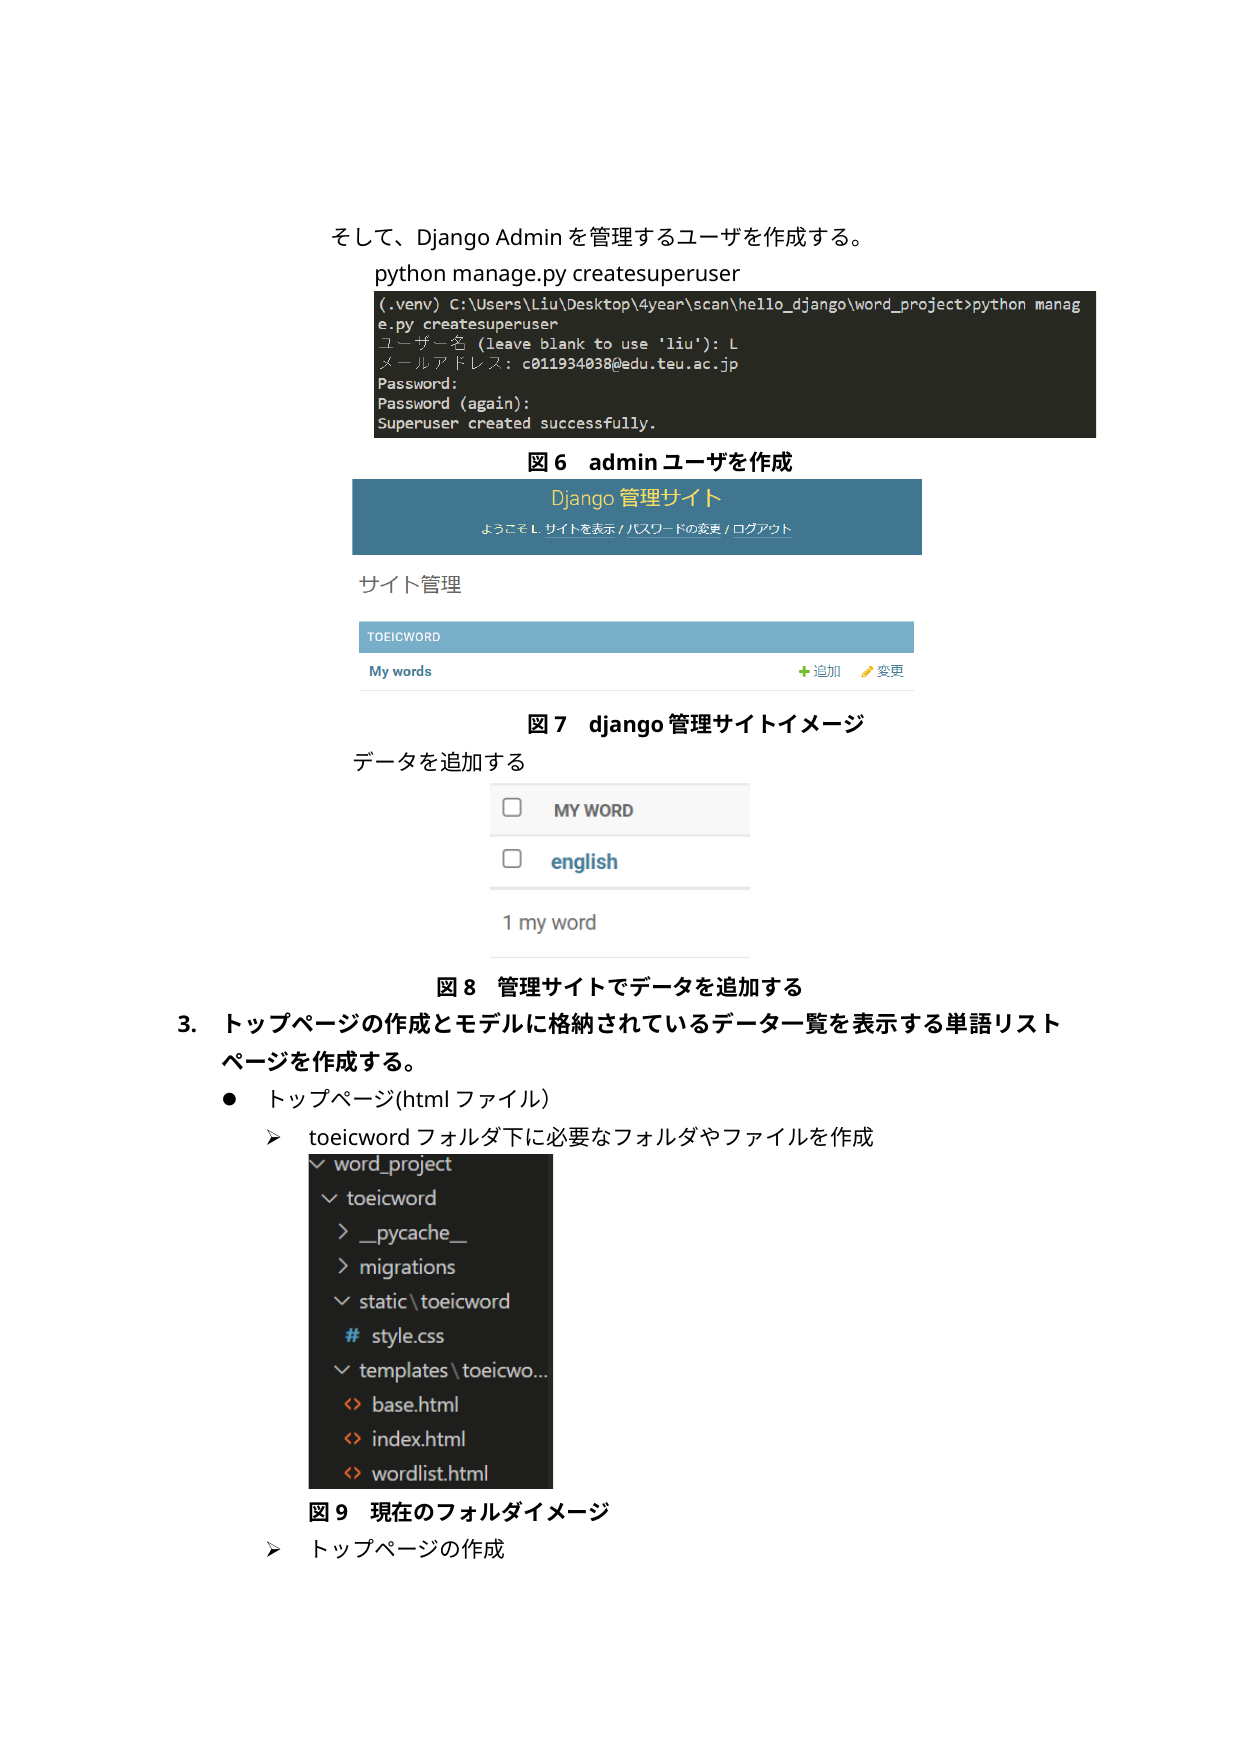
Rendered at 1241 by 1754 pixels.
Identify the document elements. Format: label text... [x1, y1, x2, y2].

list トップページの作成とモデルに格納されているデータ一覧を表示する単語リストページを作成する。 [177, 1004, 1063, 1079]
list python manage.py createsuperuser [308, 254, 1063, 292]
picture [489, 779, 751, 958]
picture [374, 291, 1097, 438]
text 図 9 現在のフォルダイメージ [221, 1492, 1063, 1529]
list そして、Django Adminを管理するユーザを作成する。 [308, 217, 1063, 254]
text 図 8 管理サイトでデータを追加する [177, 967, 1063, 1004]
text 図 7 django管理サイトイメージ [440, 704, 1063, 742]
list トップページ(htmlファイル） [221, 1079, 1063, 1117]
text 図 6 adminユーザを作成 [440, 442, 1063, 479]
list トップページの作成 [265, 1529, 1063, 1567]
picture [308, 1154, 554, 1489]
list toeicwordフォルダ下に必要なフォルダやファイルを作成 [265, 1117, 1063, 1154]
text データを追加する [177, 742, 1063, 779]
picture [352, 479, 922, 695]
